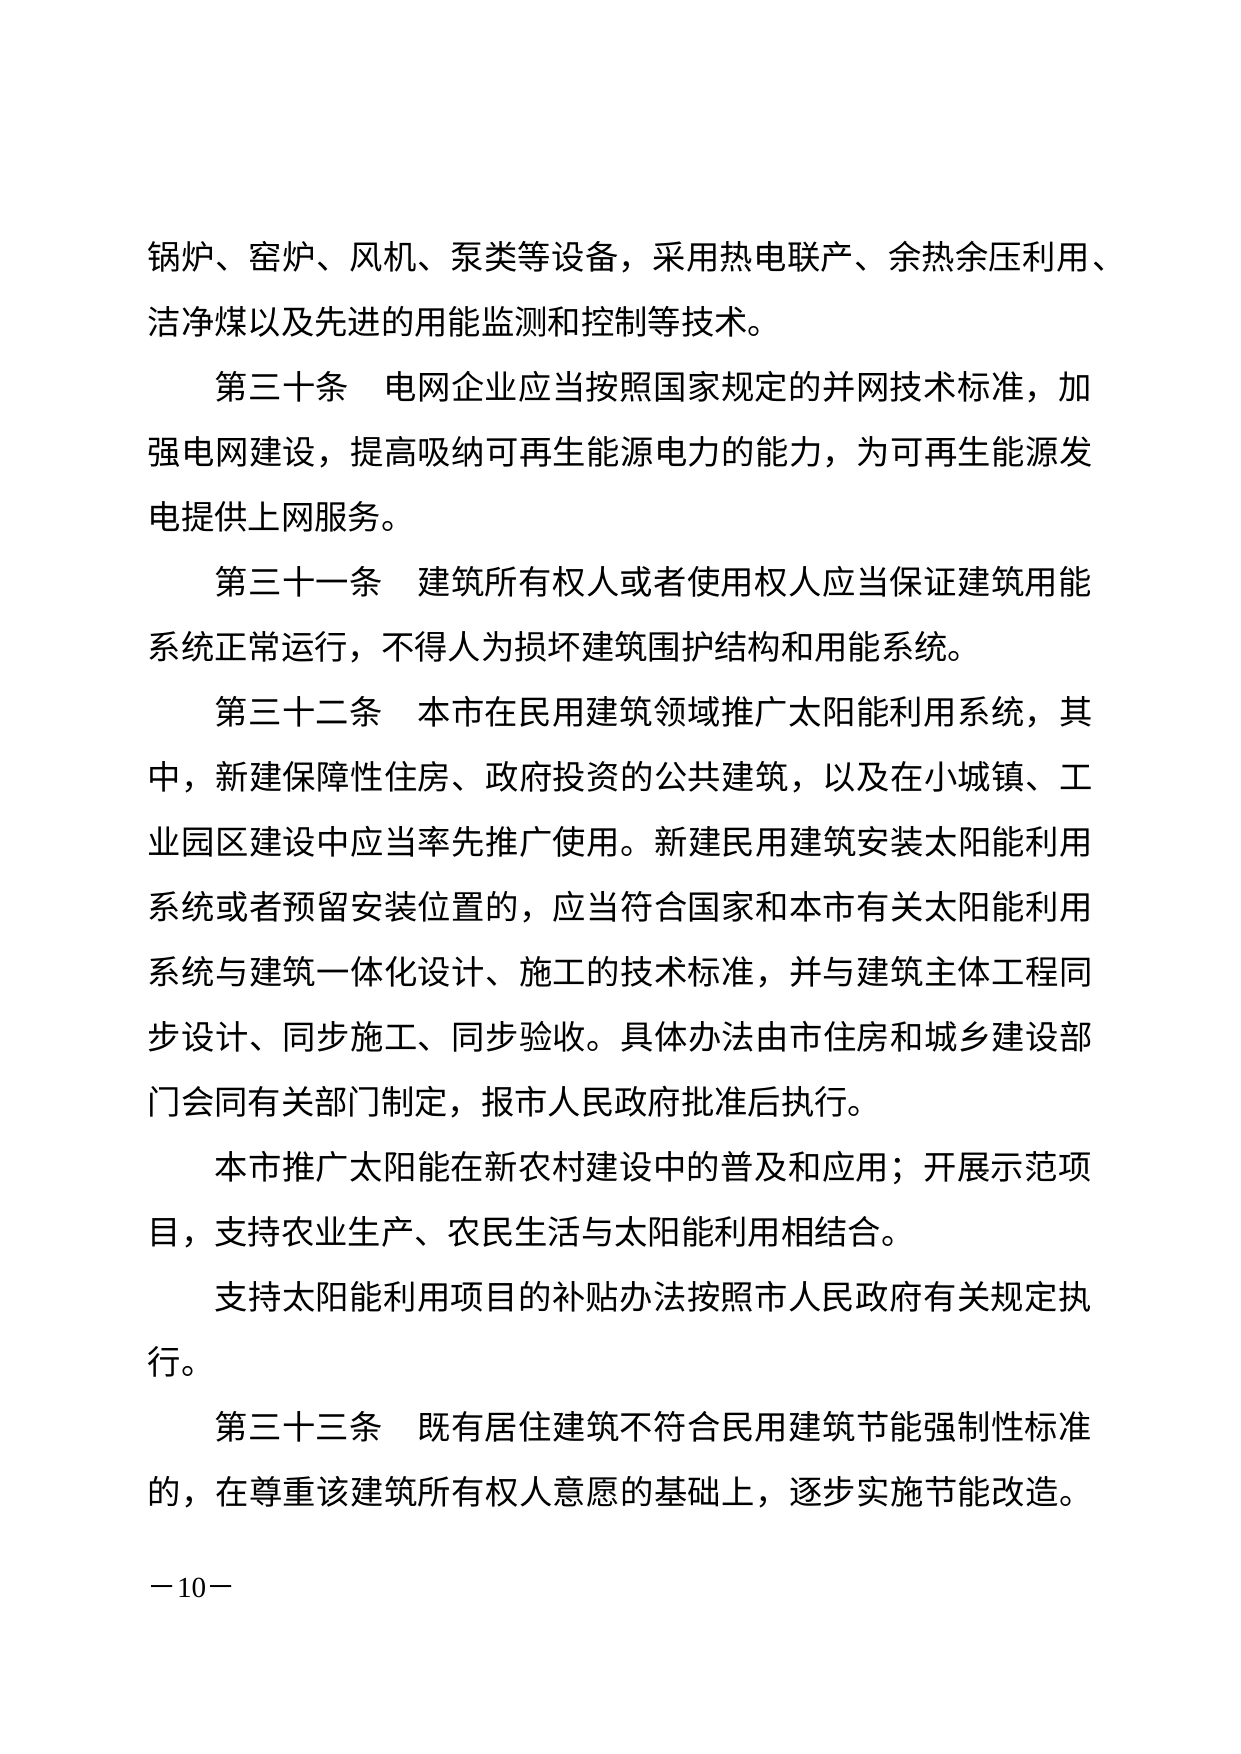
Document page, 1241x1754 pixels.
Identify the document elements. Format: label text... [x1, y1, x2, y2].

text 第三十条 电网企业应当按照国家规定的并网技术标准，加强电网建设，提高吸纳可再生能源电力的能力，为可再生能源发电提供上网服务。 [148, 352, 1092, 547]
text 本市推广太阳能在新农村建设中的普及和应用；开展示范项目，支持农业生产、农民生活与太阳能利用相结合。 [148, 1132, 1092, 1262]
text 第三十二条 本市在民用建筑领域推广太阳能利用系统，其中，新建保障性住房、政府投资的公共建筑，以及在小城镇、工业园区建设中应当率先推广使用。新建民用建筑安装太阳能利用系统或者预留安装位置的，应当符合国家和本市有关太阳能利用系统与建筑一体化设计、施工的技术标准，并与建筑主体工程同步设计、同步施工、同步验收。具体办法由市住房和城乡建设部门会同有关部门制定，报市人民政府批准后执行。 [148, 677, 1092, 1132]
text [148, 222, 1092, 352]
text 第三十一条 建筑所有权人或者使用权人应当保证建筑用能系统正常运行，不得人为损坏建筑围护结构和用能系统。 [148, 547, 1092, 677]
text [148, 1392, 1092, 1522]
text 支持太阳能利用项目的补贴办法按照市人民政府有关规定执行。 [148, 1262, 1092, 1392]
